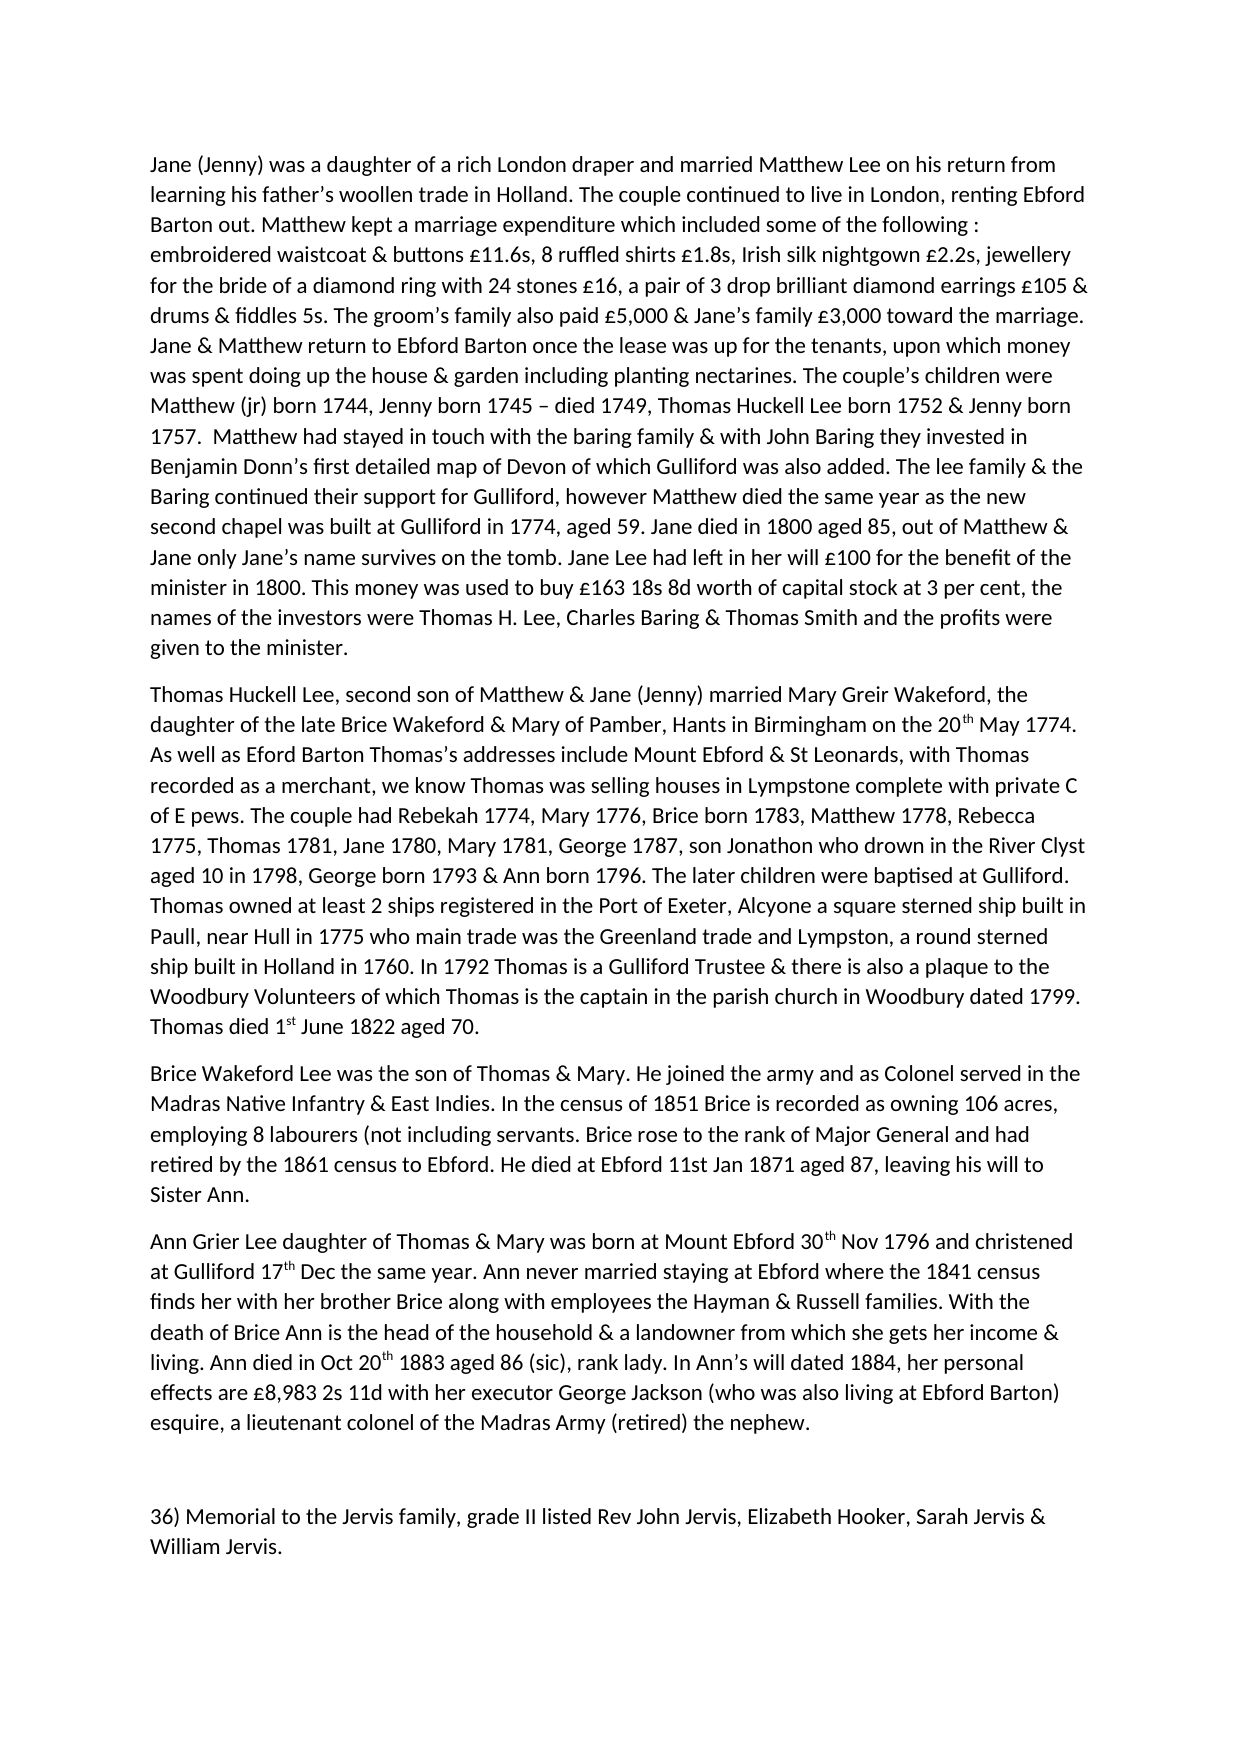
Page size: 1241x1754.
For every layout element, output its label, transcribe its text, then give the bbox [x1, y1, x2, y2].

text Jane (Jenny) was a daughter of a rich London draper and married Matthew Lee on his return from learning his father’s woollen trade in Holland. The couple continued to live in London, renting Ebford Barton out. Matthew kept a marriage expenditure which included some of the following : embroidered waistcoat & buttons £11.6s, 8 ruffled shirts £1.8s, Irish silk nightgown £2.2s, jewellery for the bride of a diamond ring with 24 stones £16, a pair of 3 drop brilliant diamond earrings £105 & drums & fiddles 5s. The groom’s family also paid £5,000 & Jane’s family £3,000 toward the marriage. Jane & Matthew return to Ebford Barton once the lease was up for the tenants, upon which money was spent doing up the house & garden including planting nectarines. The couple’s children were Matthew (jr) born 1744, Jenny born 1745 – died 1749, Thomas Huckell Lee born 1752 & Jenny born 1757. Matthew had stayed in touch with the baring family & with John Baring they invested in Benjamin Donn’s first detailed map of Devon of which Gulliford was also added. The lee family & the Baring continued their support for Gulliford, however Matthew died the same year as the new second chapel was built at Gulliford in 1774, aged 59. Jane died in 1800 aged 85, out of Matthew & Jane only Jane’s name survives on the tomb. Jane Lee had left in her will £100 for the benefit of the minister in 1800. This money was used to buy £163 18s 8d worth of capital stock at 3 per cent, the names of the investors were Thomas H. Lee, Charles Baring & Thomas Smith and the profits were given to the minister. [150, 150, 1090, 661]
text 36) Memorial to the Jervis family, grade II listed Rev John Jervis, Elizabeth Hooker, Sarah Jervis & William Jervis. [150, 1502, 1090, 1560]
text Ann Grier Lee daughter of Thomas & Mary was born at Mount Ebford 30th Nov 1796 and christened at Gulliford 17th Dec the same year. Ann never married staying at Ebford where the 1841 census finds her with her brother Brice along with employees the Hayman & Russell families. With the death of Brice Ann is the head of the household & a landowner from which she gets her income & living. Ann died in Oct 20th 1883 aged 86 (sic), rank lady. In Ann’s will dated 1884, her personal effects are £8,983 2s 11d with her executor George Jackson (who was also living at Ebford Barton) esquire, a lieutenant colonel of the Madras Army (retired) the nephew. [150, 1227, 1090, 1436]
text Thomas Huckell Lee, second son of Matthew & Jane (Jenny) married Mary Greir Wakeford, the daughter of the late Brice Wakeford & Mary of Pamber, Hants in Birmingham on the 20th May 1774. As well as Eford Barton Thomas’s addresses include Mount Ebford & St Leonards, with Thomas recorded as a merchant, we know Thomas was selling houses in Lympstone complete with private C of E pews. The couple had Rebekah 1774, Mary 1776, Brice born 1783, Matthew 1778, Rebecca 1775, Thomas 1781, Jane 1780, Mary 1781, George 1787, son Jonathon who drown in the River Clyst aged 10 in 1798, George born 1793 & Ann born 1796. The later children were baptised at Gulliford. Thomas owned at least 2 ships registered in the Port of Exeter, Alcyone a square sterned ship built in Paull, near Hull in 1775 who main trade was the Greenland trade and Lympston, a round sterned ship built in Holland in 1760. In 1792 Thomas is a Gulliford Trustee & there is also a plaque to the Woodbury Volunteers of which Thomas is the captain in the parish church in Woodbury dated 1799. Thomas died 1st June 1822 aged 70. [150, 680, 1090, 1041]
text Brice Wakeford Lee was the son of Thomas & Mary. He joined the army and as Colonel served in the Madras Native Infantry & East Indies. In the census of 1851 Brice is recorded as owning 106 acres, employing 8 labourers (not including servants. Brice rose to the rank of Major General and had retired by the 1861 census to Ebford. He died at Ebford 11st Jan 1871 aged 87, leaving his will to Sister Ann. [150, 1059, 1090, 1208]
